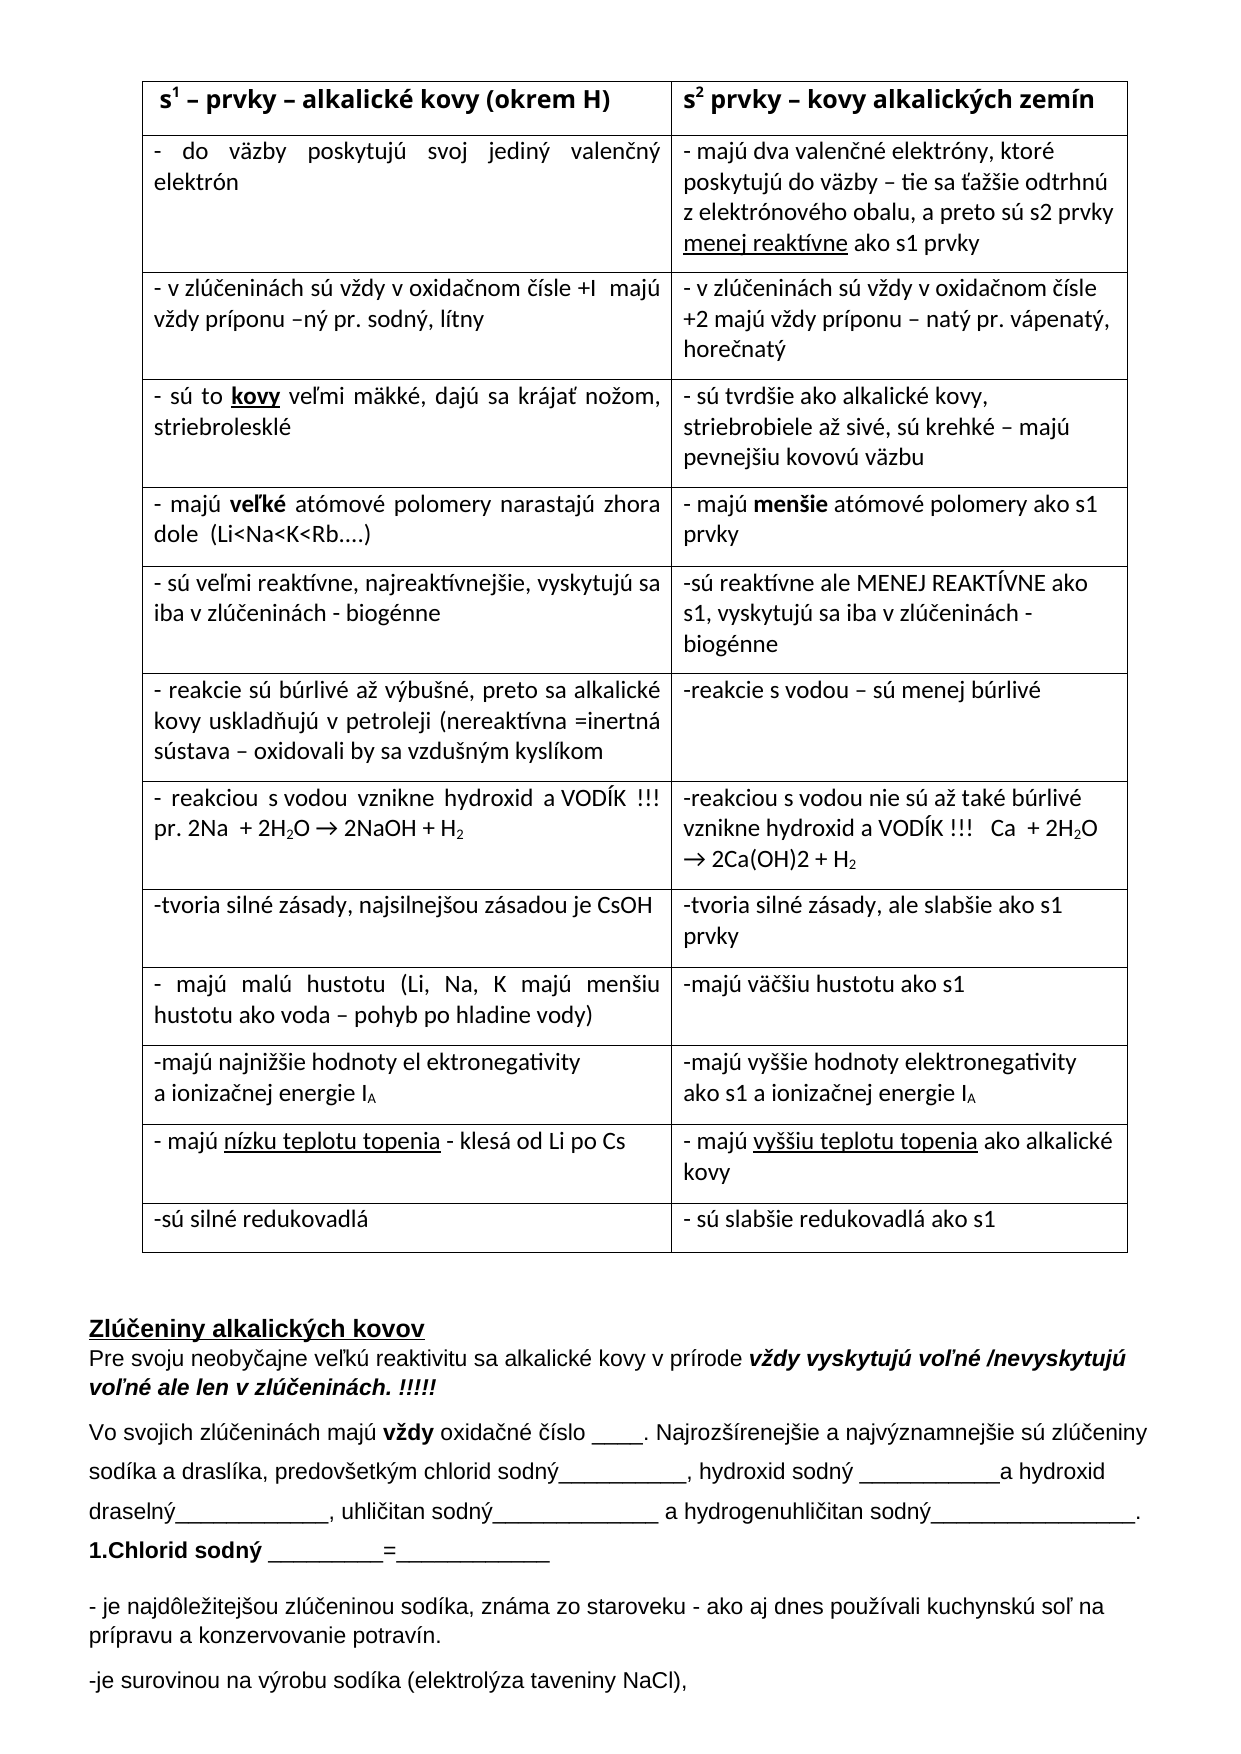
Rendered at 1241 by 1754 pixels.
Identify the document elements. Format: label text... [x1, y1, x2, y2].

table_cell -tvoria silné zásady, najsilnejšou zásadou je CsOH [143, 890, 671, 967]
table_cell -reakcie s vodou – sú menej búrlivé [672, 674, 1127, 781]
table_cell -sú silné redukovadlá [143, 1204, 671, 1252]
table_cell - sú tvrdšie ako alkalické kovy, striebrobiele až sivé, sú krehké – majú pevnejšiu kovovú väzbu [672, 380, 1127, 487]
table_cell - reakciou s vodou vznikne hydroxid a VODÍK !!! pr. 2Na + 2H2O → 2NaOH + H2 [143, 782, 671, 888]
text Vo svojich zlúčeninách majú vždy oxidačné číslo ____. Najrozšírenejšie a najvýznamnejšie sú zlúčeniny sodíka a draslíka, predovšetkým chlorid sodný__________, hydroxid sodný ___________a hydroxid draselný____________, uhličitan sodný_____________ a hydrogenuhličitan sodný________________. 1.Chlorid sodný _________=____________ [89, 1419, 1181, 1563]
table_cell - majú dva valenčné elektróny, ktoré poskytujú do väzby – tie sa ťažšie odtrhnú z elektrónového obalu, a preto sú s2 prvky menej reaktívne ako s1 prvky [672, 136, 1127, 272]
table_cell -reakciou s vodou nie sú až také búrlivé vznikne hydroxid a VODÍK !!! Ca + 2H2O → 2Ca(OH)2 + H2 [672, 782, 1127, 888]
table_cell - majú vyššiu teplotu topenia ako alkalické kovy [672, 1125, 1127, 1202]
table_cell - sú to kovy veľmi mäkké, dajú sa krájať nožom, striebrolesklé [143, 380, 671, 487]
text -je surovinou na výrobu sodíka (elektrolýza taveniny NaCl), [89, 1667, 1181, 1693]
table_header s1 – prvky – alkalické kovy (okrem H) [143, 82, 671, 134]
table_cell - v zlúčeninách sú vždy v oxidačnom čísle +I majú vždy príponu –ný pr. sodný, lítny [143, 273, 671, 379]
text Zlúčeniny alkalických kovov Pre svoju neobyčajne veľkú reaktivitu sa alkalické kovy v prírode vždy vyskytujú voľné /nevyskytujú voľné ale len v zlúčeninách. !!!!! [89, 1314, 1181, 1400]
table_cell - majú nízku teplotu topenia - klesá od Li po Cs [143, 1125, 671, 1202]
table_cell - sú veľmi reaktívne, najreaktívnejšie, vyskytujú sa iba v zlúčeninách - biogénne [143, 567, 671, 673]
text - je najdôležitejšou zlúčeninou sodíka, známa zo staroveku - ako aj dnes používali kuchynskú soľ na prípravu a konzervovanie potravín. [89, 1593, 1181, 1648]
table_cell -sú reaktívne ale MENEJ REAKTÍVNE ako s1, vyskytujú sa iba v zlúčeninách - biogénne [672, 567, 1127, 673]
table_cell -tvoria silné zásady, ale slabšie ako s1 prvky [672, 890, 1127, 967]
table_cell - reakcie sú búrlivé až výbušné, preto sa alkalické kovy uskladňujú v petroleji (nereaktívna =inertná sústava – oxidovali by sa vzdušným kyslíkom [143, 674, 671, 781]
table_cell - do väzby poskytujú svoj jediný valenčný elektrón [143, 136, 671, 272]
table_cell -majú väčšiu hustotu ako s1 [672, 968, 1127, 1045]
table_cell - majú malú hustotu (Li, Na, K majú menšiu hustotu ako voda – pohyb po hladine vody) [143, 968, 671, 1045]
table_cell -majú vyššie hodnoty elektronegativity ako s1 a ionizačnej energie IA [672, 1046, 1127, 1124]
table_cell - majú veľké atómové polomery narastajú zhora dole (Li<Na<K<Rb....) [143, 488, 671, 566]
table_cell - majú menšie atómové polomery ako s1 prvky [672, 488, 1127, 566]
table_cell -majú najnižšie hodnoty el ektronegativity a ionizačnej energie IA [143, 1046, 671, 1124]
table_cell - v zlúčeninách sú vždy v oxidačnom čísle +2 majú vždy príponu – natý pr. vápenatý, horečnatý [672, 273, 1127, 379]
table_header s2 prvky – kovy alkalických zemín [672, 82, 1127, 134]
table_cell - sú slabšie redukovadlá ako s1 [672, 1204, 1127, 1252]
